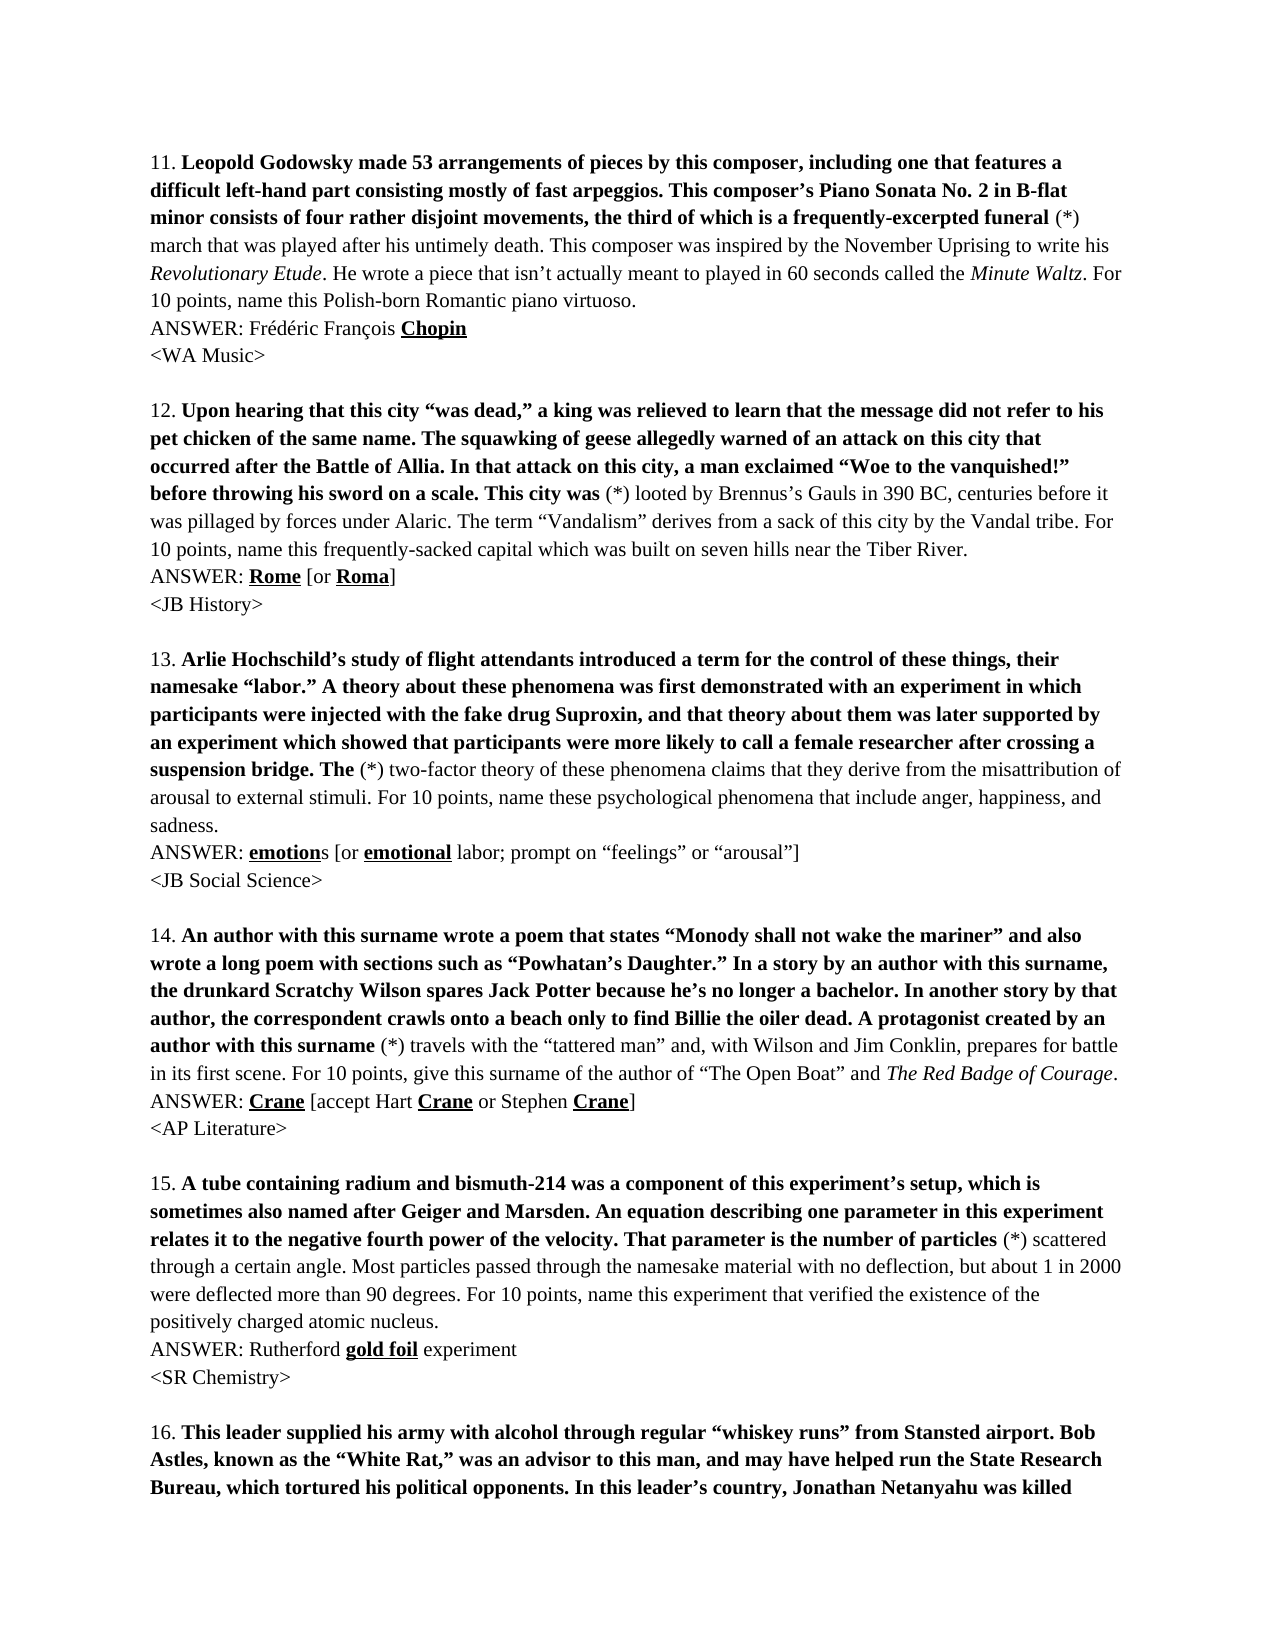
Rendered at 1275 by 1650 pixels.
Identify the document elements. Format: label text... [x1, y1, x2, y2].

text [150, 1420, 1125, 1499]
text 15. A tube containing radium and bismuth-214 was a component of this experiment’s setup, which is sometimes also named after Geiger and Marsden. An equation describing one parameter in this experiment relates it to the negative fourth power of the velocity. That parameter is the number of particles (*) scattered through a certain angle. Most particles passed through the namesake material with no deflection, but about 1 in 2000 were deflected more than 90 degrees. For 10 points, name this experiment that verified the existence of the positively charged atomic nucleus. [150, 1171, 1125, 1333]
text <SR Chemistry> [150, 1364, 1125, 1389]
text <WA Music> [150, 343, 1125, 367]
text 11. Leopold Godowsky made 53 arrangements of pieces by this composer, including one that features a difficult left-hand part consisting mostly of fast arpeggios. This composer’s Piano Sonata No. 2 in B-flat minor consists of four rather disjoint movements, the third of which is a frequently-excerpted funeral (*) march that was played after his untimely death. This composer was inspired by the November Uprising to write his Revolutionary Etude. He wrote a piece that isn’t actually meant to played in 60 seconds called the Minute Waltz. For 10 points, name this Polish-born Romantic piano virtuoso. [150, 150, 1125, 312]
text <JB History> [150, 592, 1125, 616]
text 14. An author with this surname wrote a poem that states “Monody shall not wake the mariner” and also wrote a long poem with sections such as “Powhatan’s Daughter.” In a story by an author with this surname, the drunkard Scratchy Wilson spares Jack Potter because he’s no longer a bachelor. In another story by that author, the correspondent crawls onto a beach only to find Billie the oiler dead. A protagonist created by an author with this surname (*) travels with the “tattered man” and, with Wilson and Jim Conklin, prepares for battle in its first scene. For 10 points, give this surname of the author of “The Open Boat” and The Red Badge of Courage. [150, 923, 1125, 1085]
text ANSWER: Frédéric François Chopin [150, 316, 1125, 340]
text ANSWER: emotions [or emotional labor; prompt on “feelings” or “arousal”] [150, 840, 1125, 864]
text ANSWER: Rome [or Roma] [150, 564, 1125, 588]
text 13. Arlie Hochschild’s study of flight attendants introduced a term for the control of these things, their namesake “labor.” A theory about these phenomena was first demonstrated with an experiment in which participants were injected with the fake drug Suproxin, and that theory about them was later supported by an experiment which showed that participants were more likely to call a female researcher after crossing a suspension bridge. The (*) two-factor theory of these phenomena claims that they derive from the misattribution of arousal to external stimuli. For 10 points, name these psychological phenomena that include anger, happiness, and sadness. [150, 647, 1125, 837]
text 12. Upon hearing that this city “was dead,” a king was relieved to learn that the message did not refer to his pet chicken of the same name. The squawking of geese allegedly warned of an attack on this city that occurred after the Battle of Allia. In that attack on this city, a man exclaimed “Woe to the vanquished!” before throwing his sword on a scale. This city was (*) looted by Brennus’s Gauls in 390 BC, centuries before it was pillaged by forces under Alaric. The term “Vandalism” derives from a sack of this city by the Vandal tribe. For 10 points, name this frequently-sacked capital which was built on seven hills near the Tiber River. [150, 398, 1125, 561]
text ANSWER: Crane [accept Hart Crane or Stephen Crane] [150, 1088, 1125, 1113]
text ANSWER: Rutherford gold foil experiment [150, 1337, 1125, 1361]
text <JB Social Science> [150, 868, 1125, 892]
text <AP Literature> [150, 1116, 1125, 1140]
